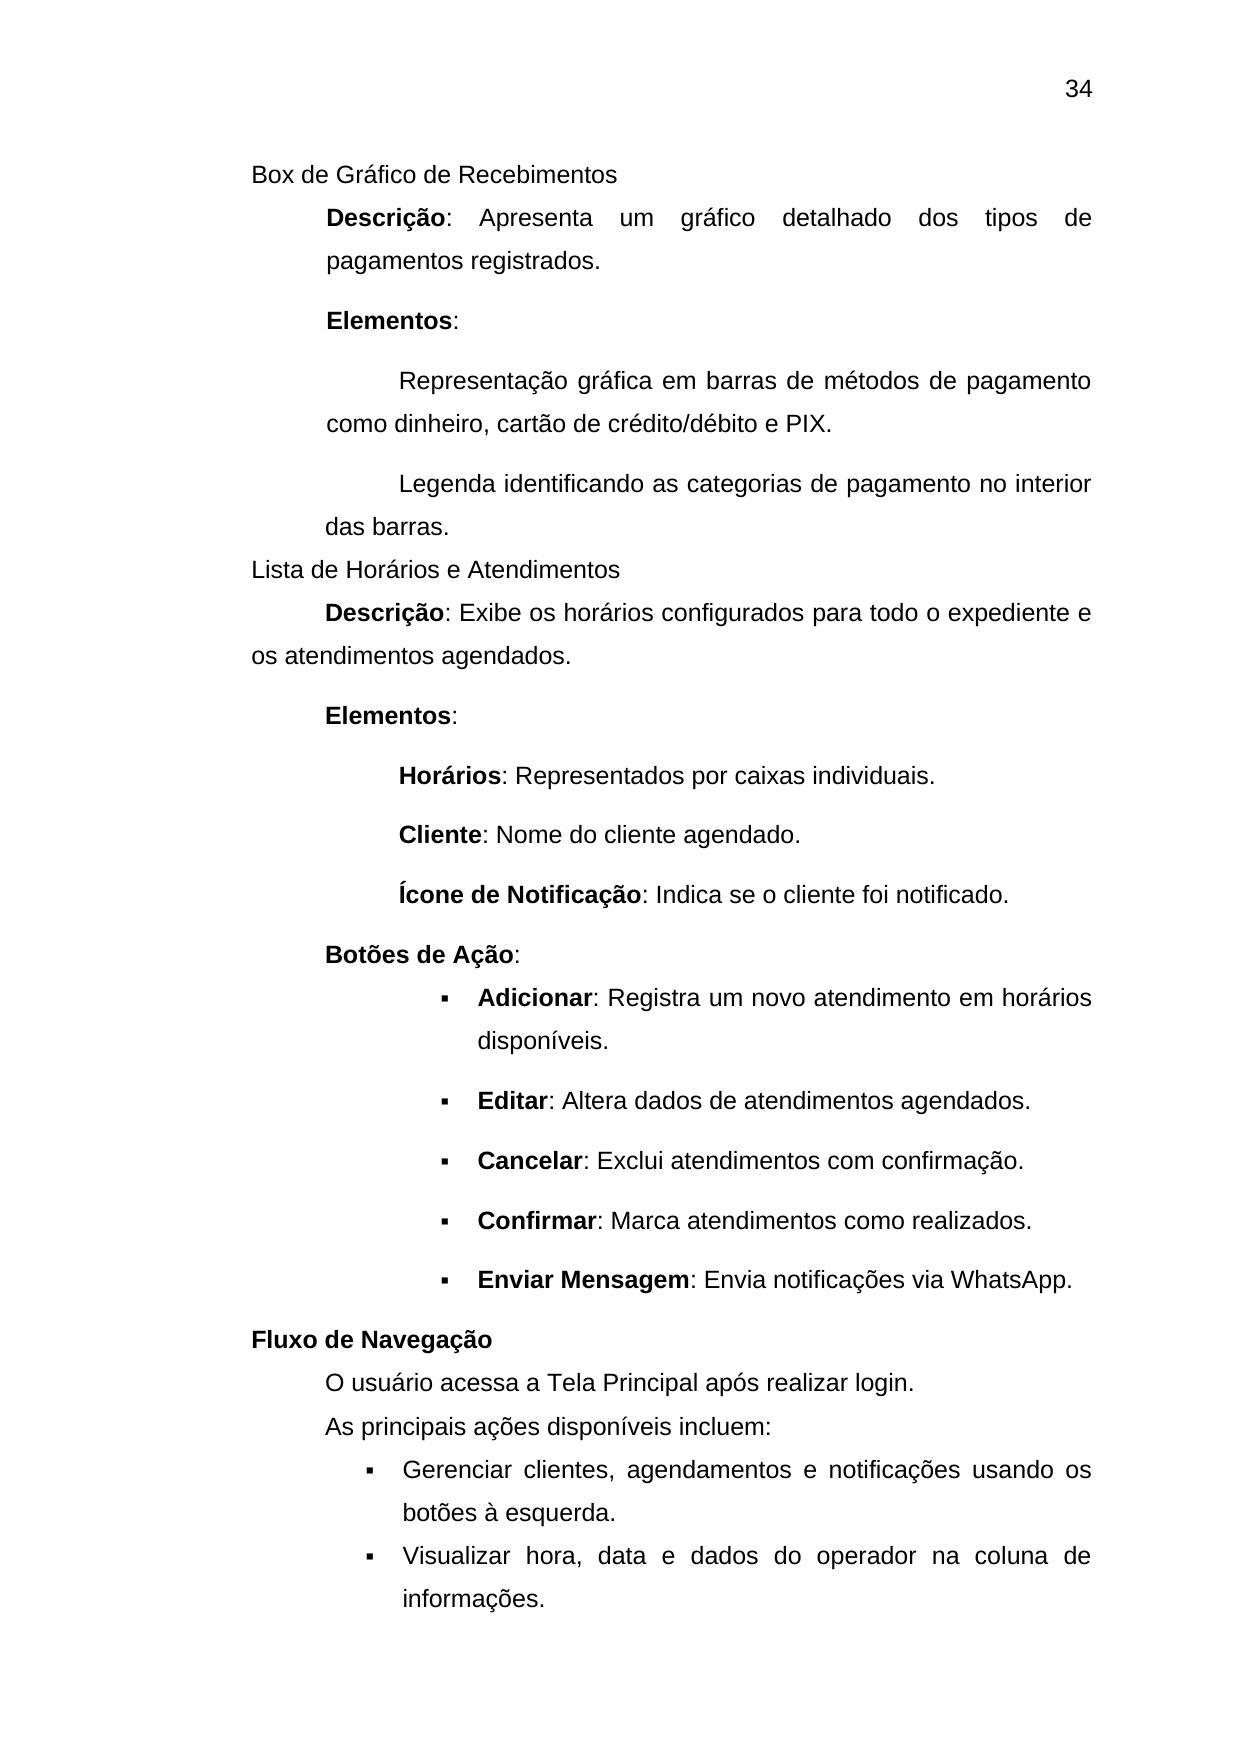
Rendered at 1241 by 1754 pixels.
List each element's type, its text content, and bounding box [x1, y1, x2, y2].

text Descrição: Exibe os horários configurados para todo o expediente e os atendimentos agendados. [251, 598, 1093, 670]
text Box de Gráfico de Recebimentos [177, 160, 1093, 189]
list Confirmar: Marca atendimentos como realizados. [440, 1206, 1093, 1234]
text Descrição: Apresenta um gráfico detalhado dos tipos de pagamentos registrados. [326, 203, 1093, 275]
text O usuário acessa a Tela Principal após realizar login. [251, 1368, 1093, 1397]
list Visualizar hora, data e dados do operador na coluna de informações. [365, 1541, 1093, 1613]
text Ícone de Notificação: Indica se o cliente foi notificado. [325, 880, 1093, 909]
text Elementos: [251, 701, 1093, 730]
text Cliente: Nome do cliente agendado. [325, 821, 1093, 849]
text Lista de Horários e Atendimentos [177, 555, 1093, 584]
list Gerenciar clientes, agendamentos e notificações usando os botões à esquerda. [365, 1455, 1093, 1527]
text As principais ações disponíveis incluem: [251, 1412, 1093, 1440]
list Adicionar: Registra um novo atendimento em horários disponíveis. [440, 983, 1093, 1055]
text Botões de Ação: [251, 940, 1093, 969]
list Cancelar: Exclui atendimentos com confirmação. [440, 1146, 1093, 1175]
text Horários: Representados por caixas individuais. [325, 761, 1093, 789]
text Representação gráfica em barras de métodos de pagamento como dinheiro, cartão de crédito/débito e PIX. [326, 366, 1093, 438]
text Fluxo de Navegação [177, 1325, 1093, 1354]
list Editar: Altera dados de atendimentos agendados. [440, 1086, 1093, 1115]
text Legenda identificando as categorias de pagamento no interior das barras. [325, 469, 1093, 541]
list Enviar Mensagem: Envia notificações via WhatsApp. [440, 1266, 1093, 1294]
text Elementos: [326, 306, 1093, 335]
